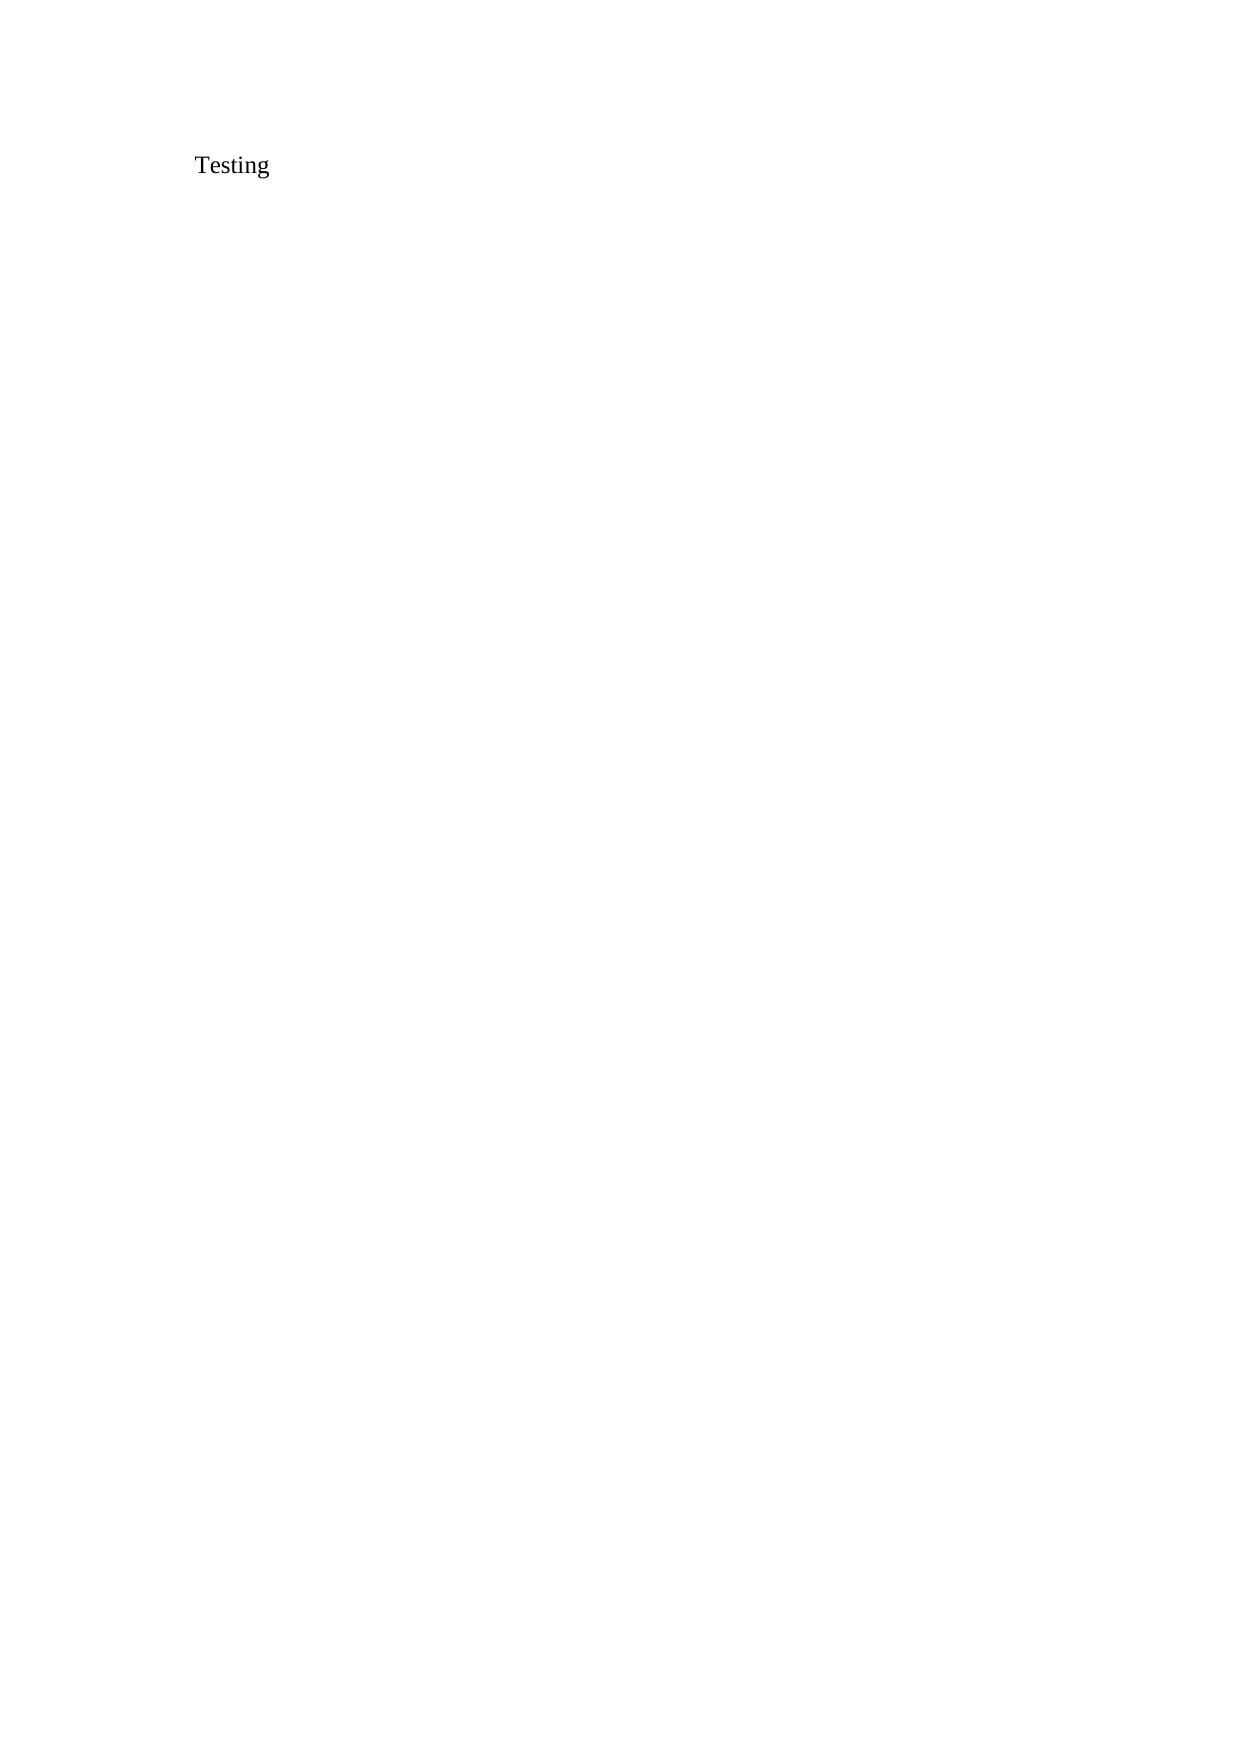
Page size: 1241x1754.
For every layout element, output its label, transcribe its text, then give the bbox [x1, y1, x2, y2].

text Testing [194, 150, 1090, 179]
